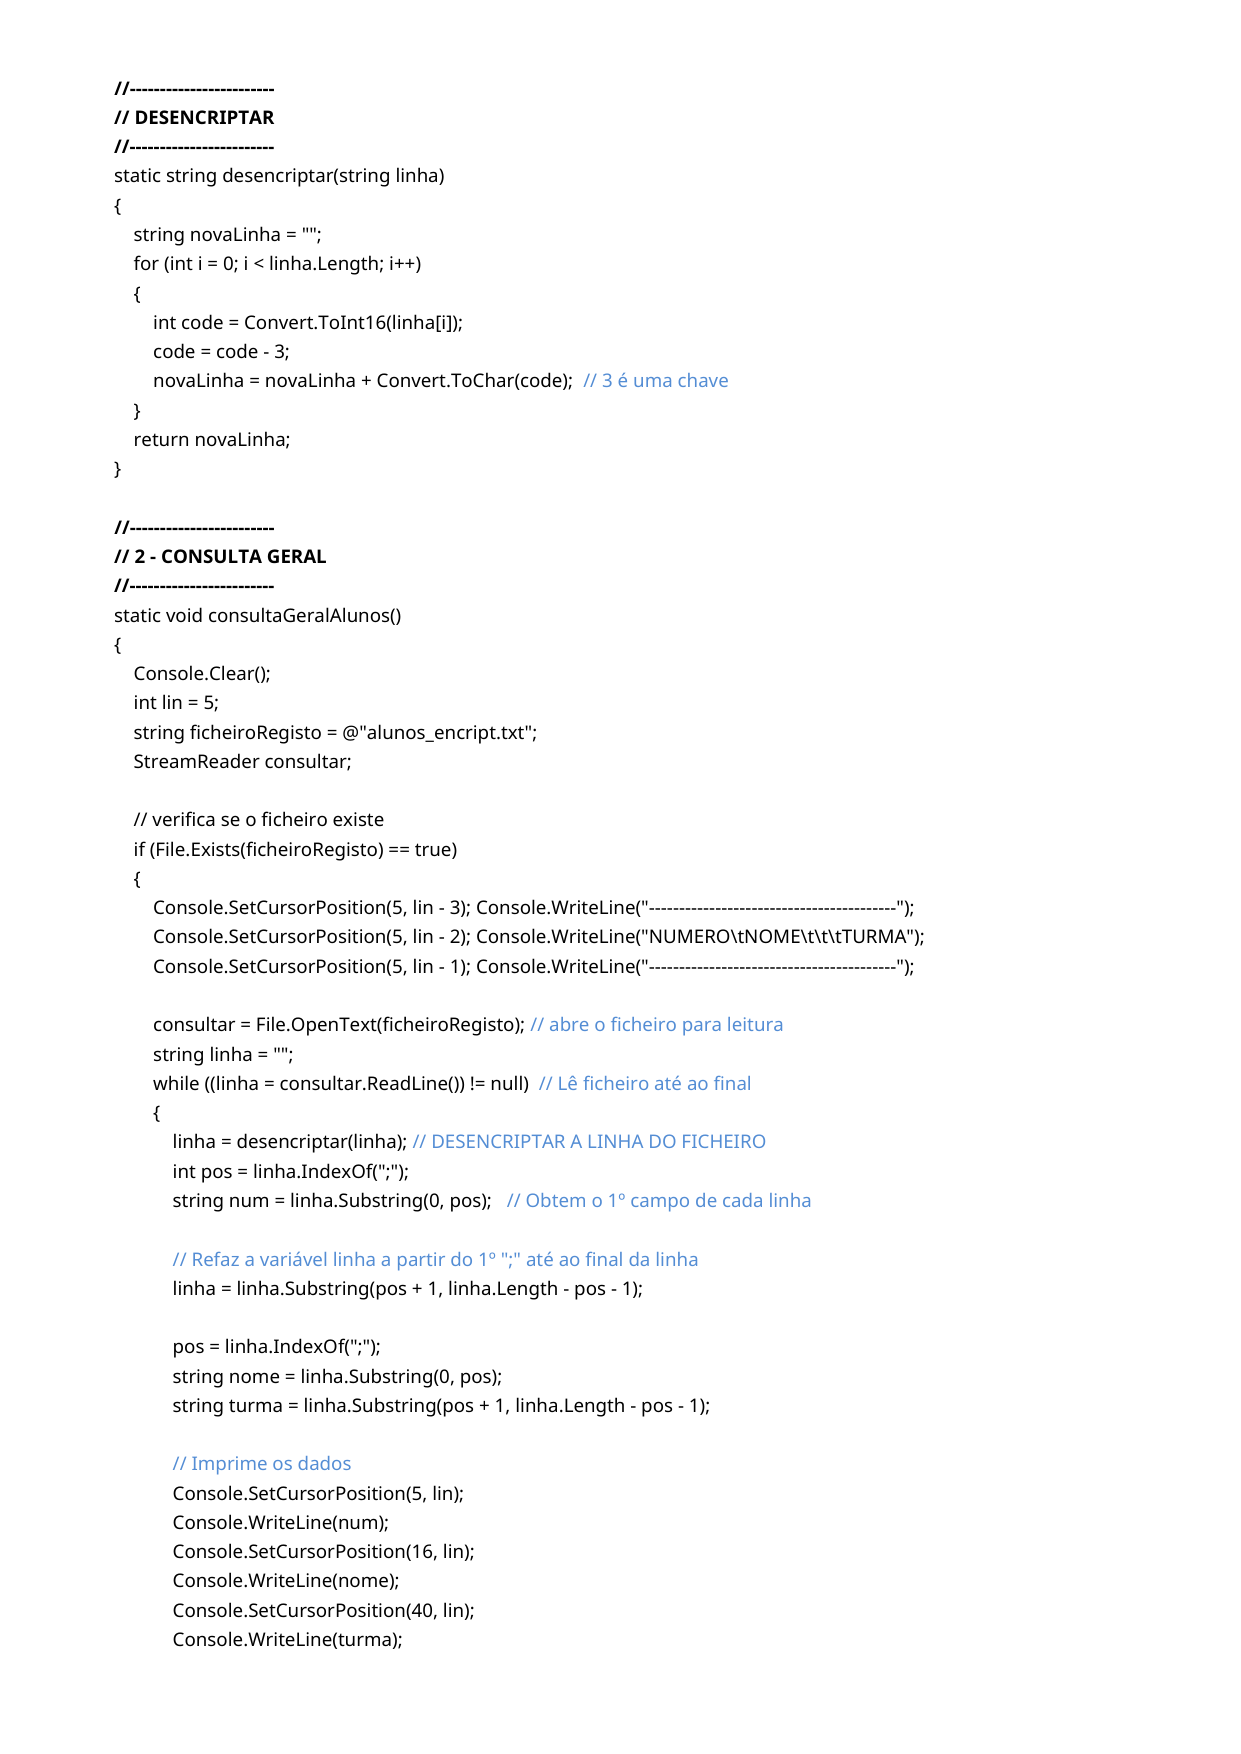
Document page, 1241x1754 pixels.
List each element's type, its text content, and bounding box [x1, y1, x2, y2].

text // Refaz a variável linha a partir do 1º ";" até ao final da linha [75, 1246, 1165, 1271]
text novaLinha = novaLinha + Convert.ToChar(code); // 3 é uma chave [75, 368, 1165, 393]
text static void consultaGeralAlunos() [75, 602, 1165, 627]
text // Imprime os dados [75, 1451, 1165, 1476]
text Console.WriteLine(turma); [75, 1626, 1165, 1652]
text Console.WriteLine(num); [75, 1509, 1165, 1535]
text { [75, 631, 1165, 657]
text while ((linha = consultar.ReadLine()) != null) // Lê ficheiro até ao final [75, 1070, 1165, 1096]
text linha = linha.Substring(pos + 1, linha.Length - pos - 1); [75, 1275, 1165, 1301]
text //------------------------ [75, 514, 1165, 539]
text string turma = linha.Substring(pos + 1, linha.Length - pos - 1); [75, 1392, 1165, 1418]
text string ficheiroRegisto = @"alunos_encript.txt"; [75, 719, 1165, 744]
text { [75, 280, 1165, 305]
text int pos = linha.IndexOf(";"); [75, 1158, 1165, 1183]
text return novaLinha; [75, 426, 1165, 452]
text string nome = linha.Substring(0, pos); [75, 1363, 1165, 1388]
text pos = linha.IndexOf(";"); [75, 1334, 1165, 1359]
text //------------------------ [75, 75, 1165, 101]
text // DESENCRIPTAR [75, 104, 1165, 130]
text string num = linha.Substring(0, pos); // Obtem o 1º campo de cada linha [75, 1187, 1165, 1213]
text int code = Convert.ToInt16(linha[i]); [75, 309, 1165, 335]
text Console.SetCursorPosition(5, lin - 3); Console.WriteLine("-----------------------------------------"); [75, 894, 1165, 920]
text static string desencriptar(string linha) [75, 163, 1165, 188]
text for (int i = 0; i < linha.Length; i++) [75, 251, 1165, 276]
text if (File.Exists(ficheiroRegisto) == true) [75, 836, 1165, 862]
text int lin = 5; [75, 690, 1165, 715]
text { [75, 192, 1165, 218]
text } [75, 397, 1165, 422]
text Console.Clear(); [75, 660, 1165, 686]
text code = code - 3; [75, 338, 1165, 364]
text { [75, 1099, 1165, 1125]
text string linha = ""; [75, 1041, 1165, 1066]
text string novaLinha = ""; [75, 221, 1165, 247]
text Console.SetCursorPosition(5, lin - 1); Console.WriteLine("-----------------------------------------"); [75, 953, 1165, 979]
text Console.SetCursorPosition(5, lin - 2); Console.WriteLine("NUMERO\tNOME\t\t\tTURMA"); [75, 924, 1165, 949]
text Console.WriteLine(nome); [75, 1568, 1165, 1593]
text Console.SetCursorPosition(40, lin); [75, 1597, 1165, 1623]
text StreamReader consultar; [75, 748, 1165, 774]
text // verifica se o ficheiro existe [75, 807, 1165, 832]
text consultar = File.OpenText(ficheiroRegisto); // abre o ficheiro para leitura [75, 1012, 1165, 1037]
text //------------------------ [75, 573, 1165, 598]
text Console.SetCursorPosition(5, lin); [75, 1480, 1165, 1506]
text // 2 - CONSULTA GERAL [75, 543, 1165, 569]
text //------------------------ [75, 133, 1165, 159]
text { [75, 865, 1165, 891]
text Console.SetCursorPosition(16, lin); [75, 1538, 1165, 1564]
text linha = desencriptar(linha); // DESENCRIPTAR A LINHA DO FICHEIRO [75, 1129, 1165, 1154]
text } [75, 456, 1165, 481]
